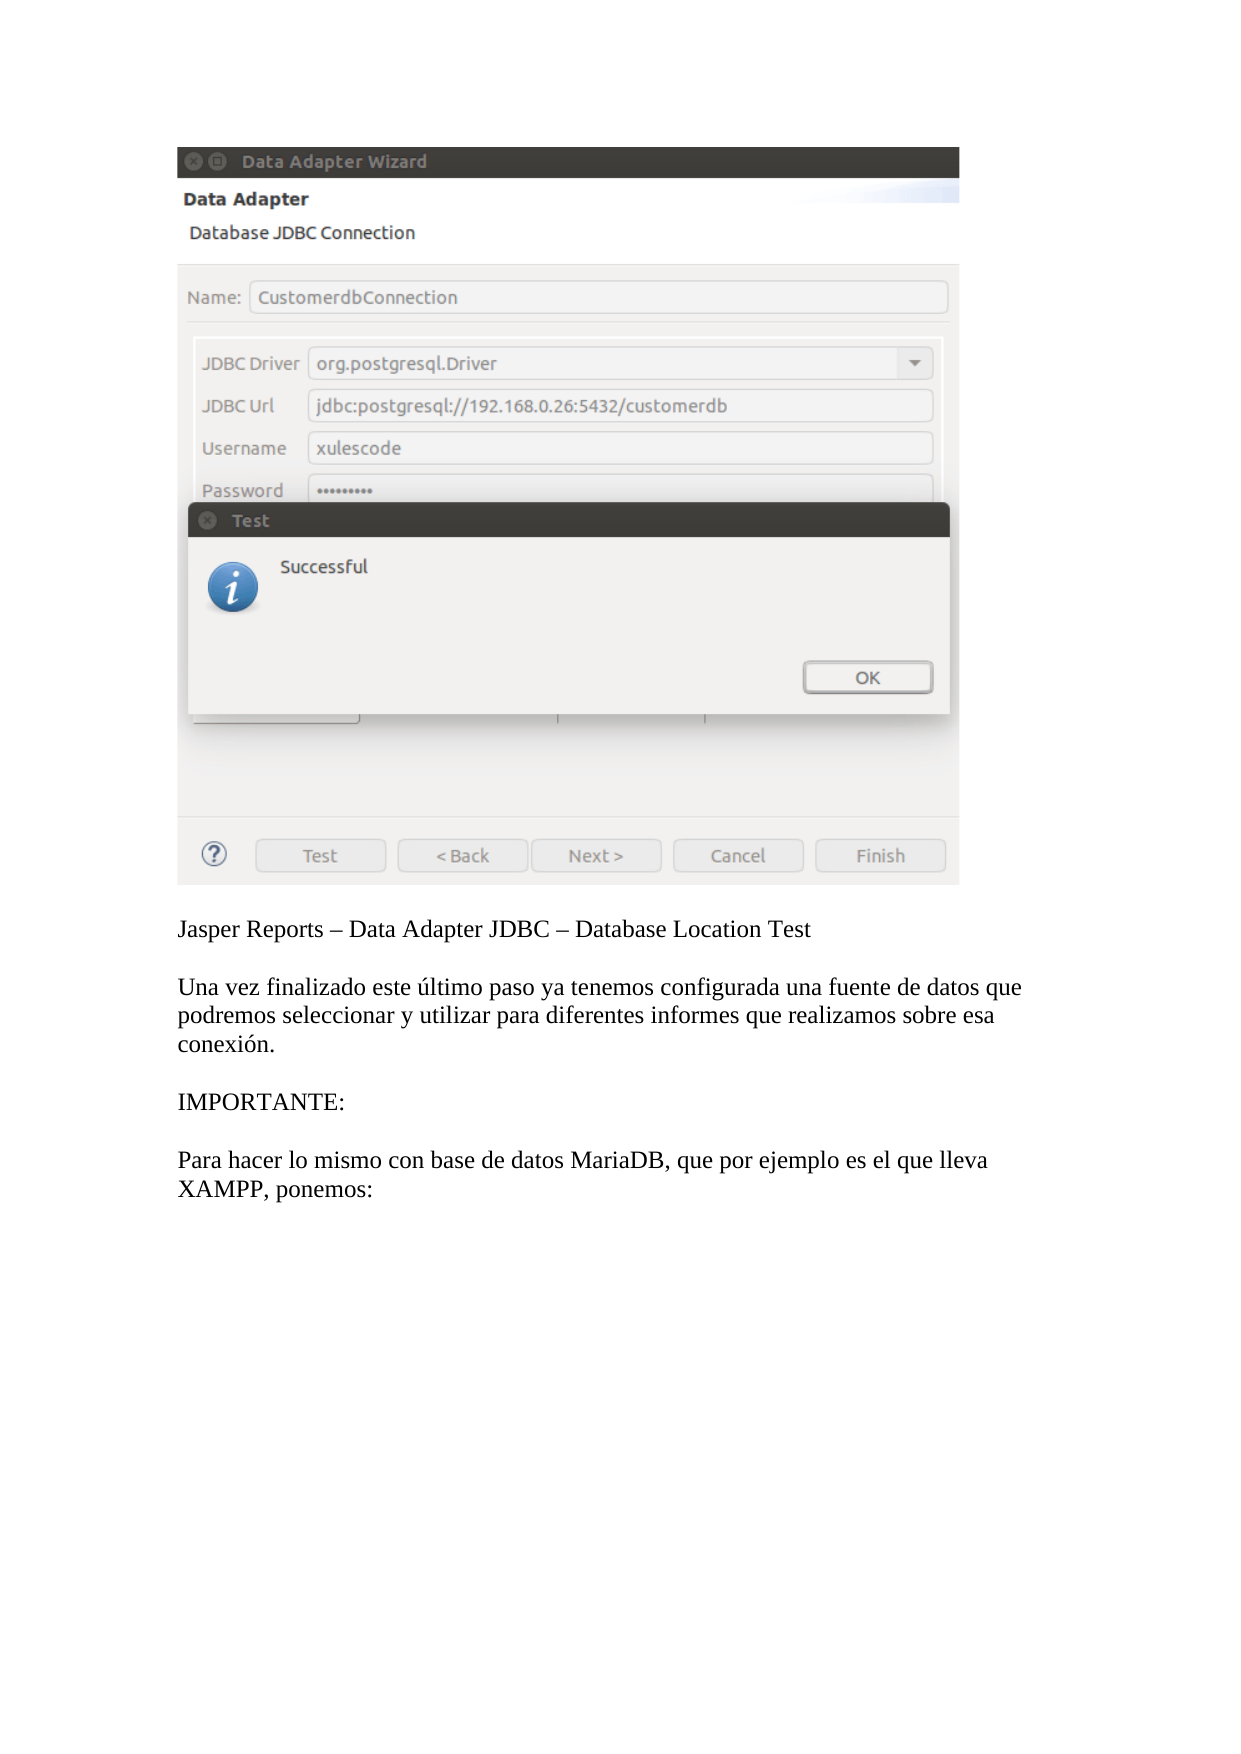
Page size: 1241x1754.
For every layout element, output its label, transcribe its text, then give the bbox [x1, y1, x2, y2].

text Una vez finalizado este último paso ya tenemos configurada una fuente de datos que podremos seleccionar y utilizar para diferentes informes que realizamos sobre esa conexión. [177, 972, 1063, 1058]
text IMPORTANTE: [177, 1087, 1063, 1116]
text Para hacer lo mismo con base de datos MariaDB, que por ejemplo es el que lleva XAMPP, ponemos: [177, 1145, 1063, 1203]
text Jasper Reports – Data Adapter JDBC – Database Location Test [177, 914, 1063, 943]
picture [177, 147, 960, 885]
